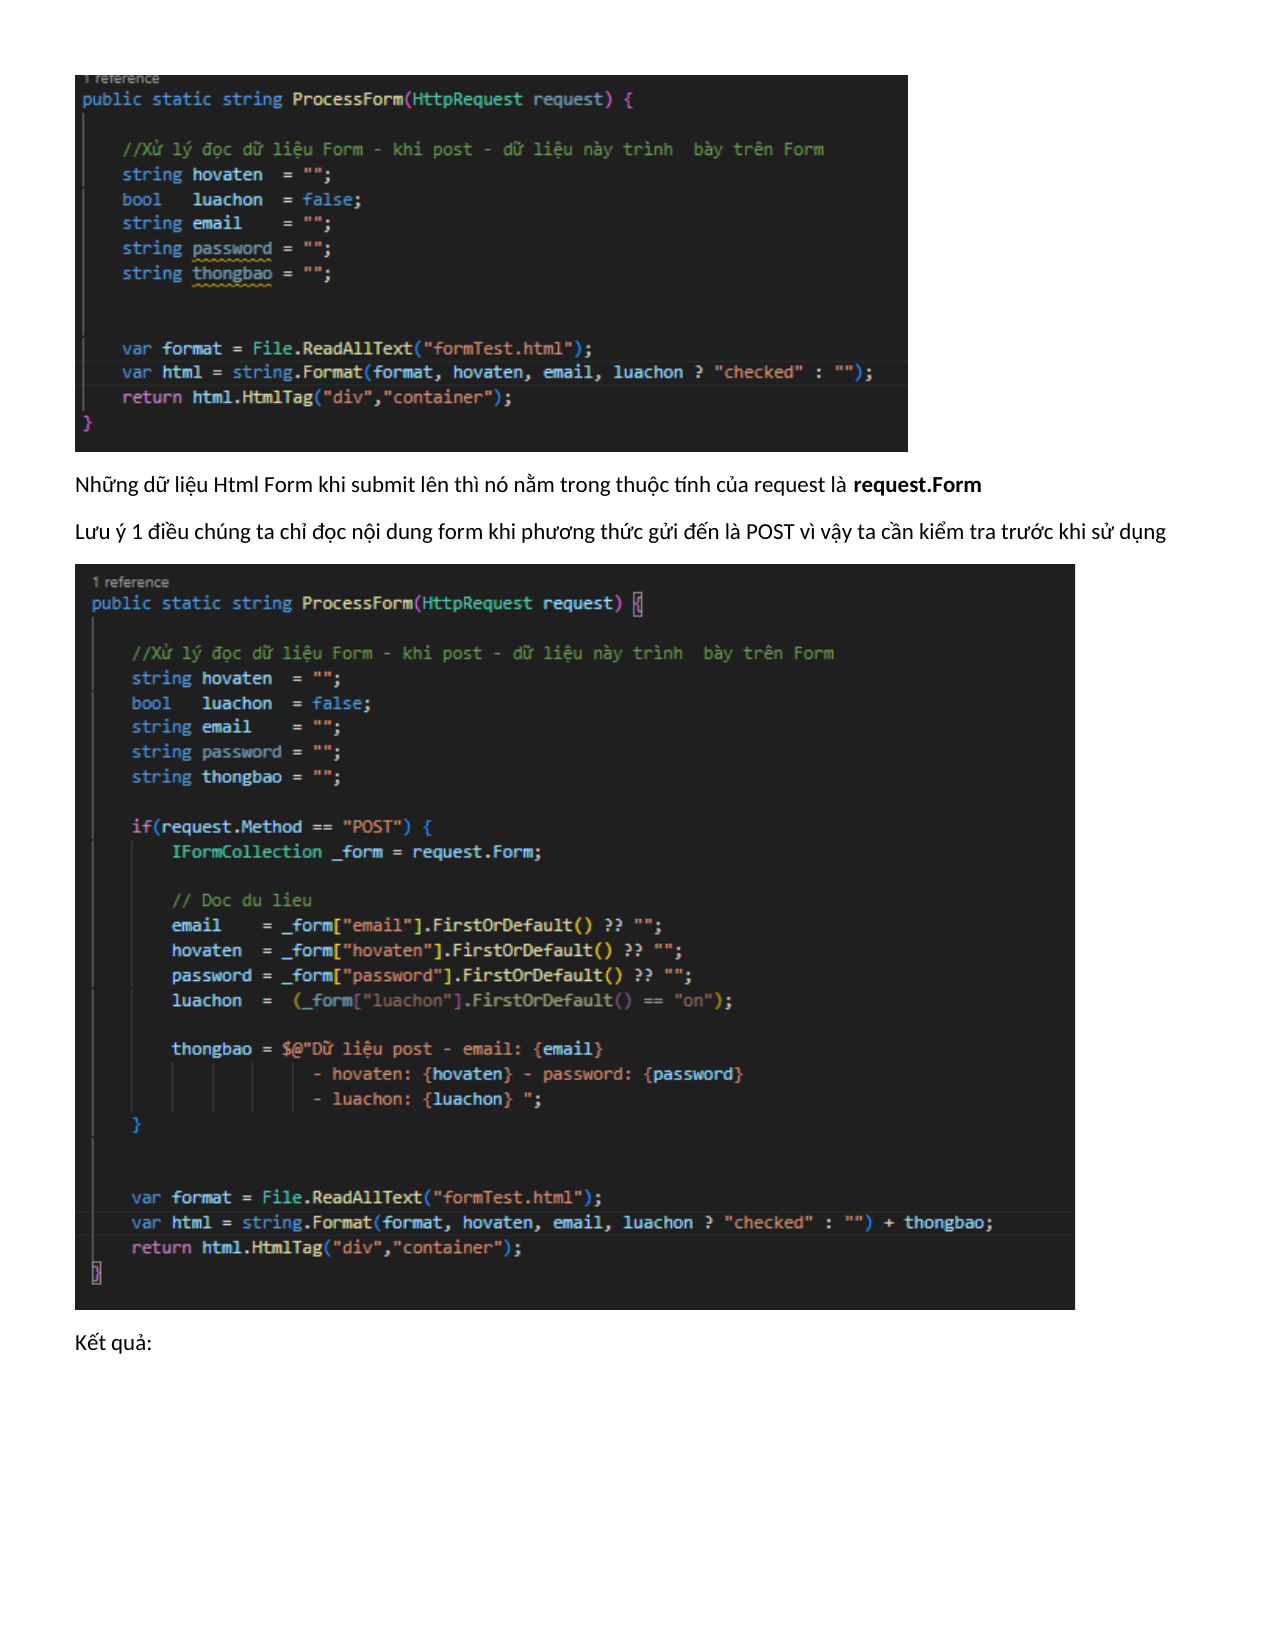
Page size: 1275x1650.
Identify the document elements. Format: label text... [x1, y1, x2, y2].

picture [75, 75, 908, 452]
text Những dữ liệu Html Form khi submit lên thì nó nằm trong thuộc tính của request là request.Form [75, 470, 1200, 498]
text Kết quả: [75, 1328, 1200, 1356]
text Lưu ý 1 điều chúng ta chỉ đọc nội dung form khi phương thức gửi đến là POST vì vậy ta cần kiểm tra trước khi sử dụng [75, 517, 1200, 545]
picture [75, 564, 1076, 1310]
